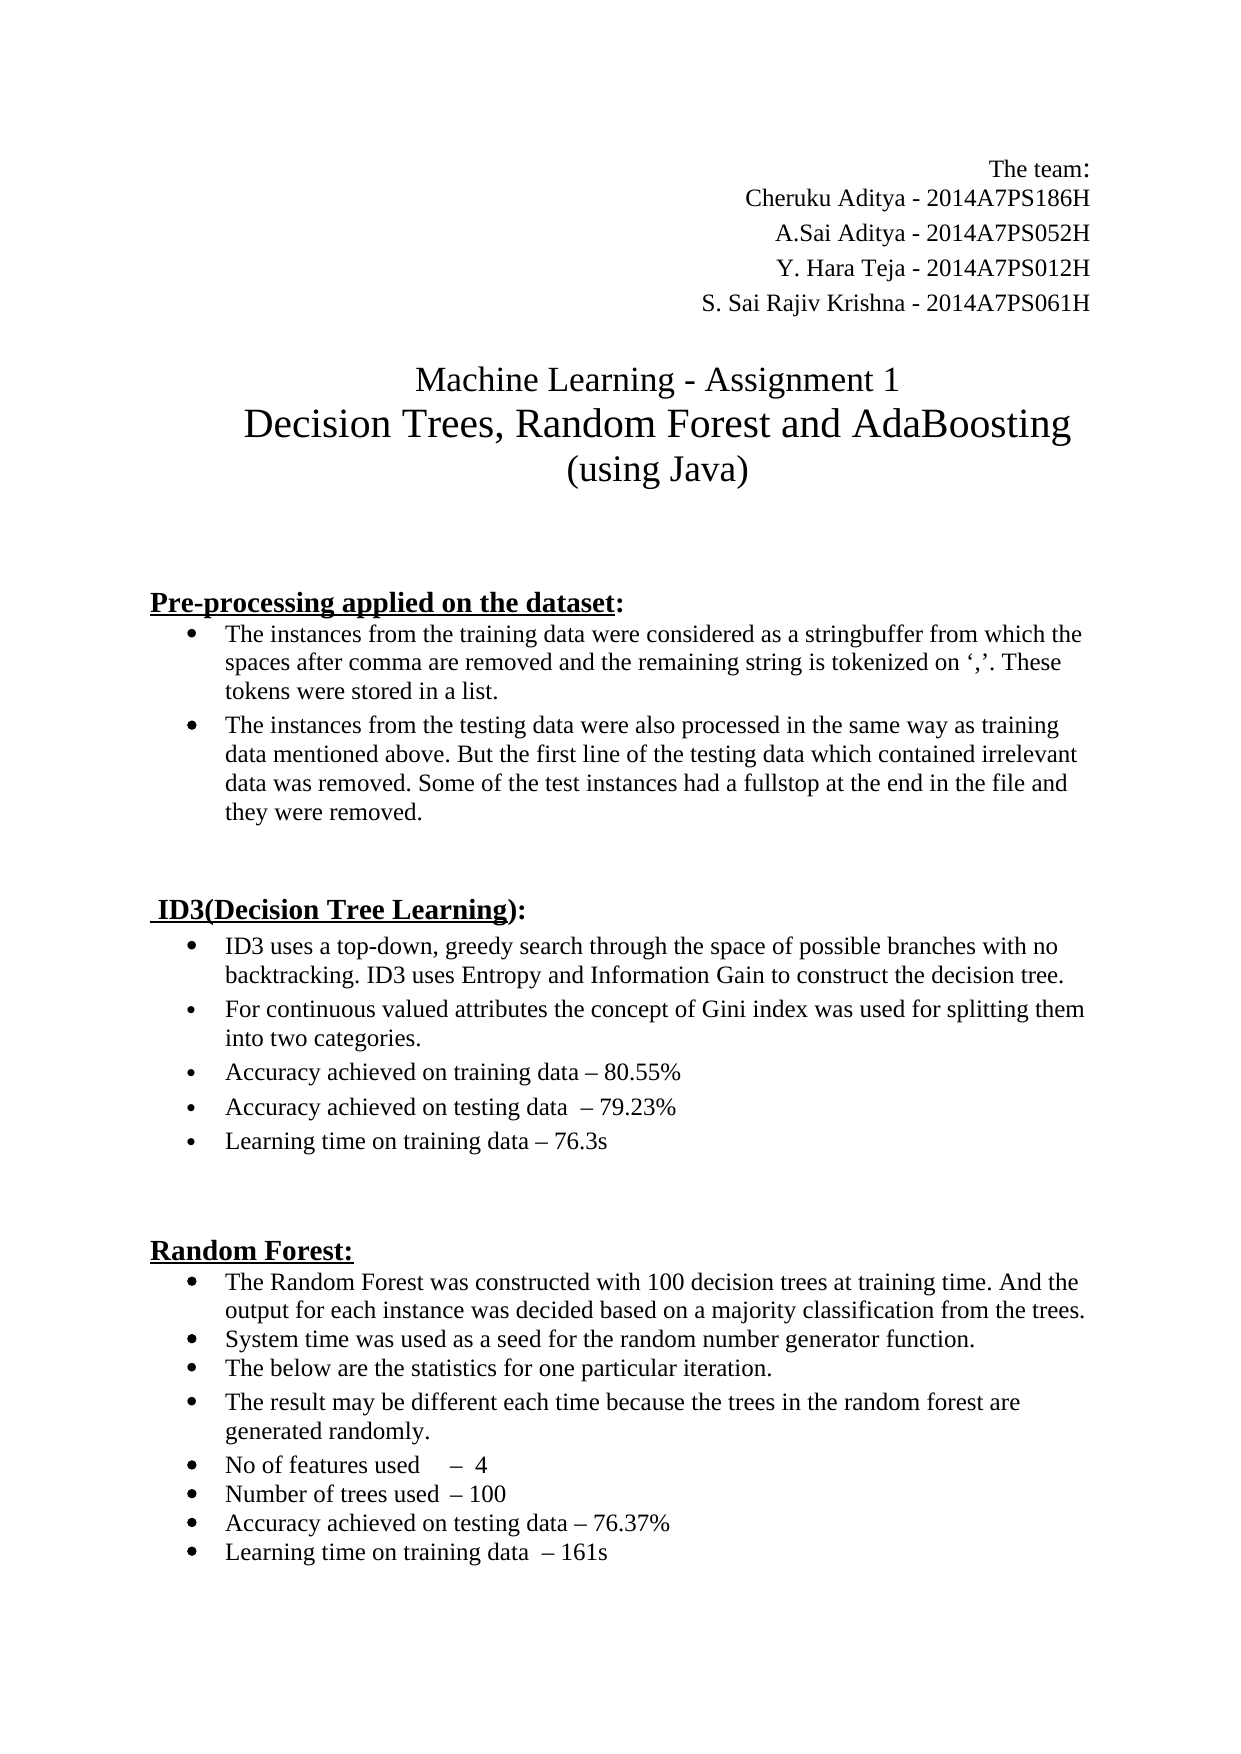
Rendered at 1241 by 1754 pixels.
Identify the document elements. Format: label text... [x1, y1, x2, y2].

list Learning time on training data – 76.3s [187, 1126, 1090, 1155]
list The result may be different each time because the trees in the random forest are generated randomly. [187, 1387, 1090, 1445]
text (using Java) [150, 447, 1090, 490]
list For continuous valued attributes the concept of Gini index was used for splitting them into two categories. [187, 994, 1090, 1052]
list System time was used as a seed for the random number generator function. [187, 1324, 1090, 1353]
list ID3 uses a top-down, greedy search through the space of possible branches with no backtracking. ID3 uses Entropy and Information Gain to construct the decision tree. [187, 931, 1090, 988]
text S. Sai Rajiv Krishna - 2014A7PS061H [187, 288, 1090, 317]
list The instances from the training data were considered as a stringbuffer from which the spaces after comma are removed and the remaining string is tokenized on ‘,’. These tokens were stored in a list. [187, 619, 1090, 705]
text Y. Hara Teja - 2014A7PS012H [187, 253, 1090, 282]
list Accuracy achieved on testing data – 76.37% [187, 1508, 1090, 1537]
list No of features used – 4 [187, 1450, 1090, 1479]
list The below are the statistics for one particular iteration. [187, 1353, 1090, 1382]
list Number of trees used – 100 [187, 1479, 1090, 1508]
text Random Forest: [150, 1233, 1090, 1267]
list The instances from the testing data were also processed in the same way as training data mentioned above. But the first line of the testing data which contained irrelevant data was removed. Some of the test instances had a fullstop at the end in the file and they were removed. [187, 711, 1090, 826]
list Accuracy achieved on training data – 80.55% [187, 1057, 1090, 1086]
list The Random Forest was constructed with 100 decision trees at training time. And the output for each instance was decided based on a majority classification from the trees. [187, 1267, 1090, 1324]
text Pre-processing applied on the dataset: [150, 585, 1090, 619]
text Cheruku Aditya - 2014A7PS186H [187, 183, 1090, 212]
text The team: [150, 150, 1090, 183]
text ID3(Decision Tree Learning): [150, 892, 1090, 925]
text A.Sai Aditya - 2014A7PS052H [187, 218, 1090, 247]
text Machine Learning - Assignment 1 [150, 358, 1090, 399]
list Learning time on training data – 161s [187, 1537, 1090, 1565]
list Accuracy achieved on testing data – 79.23% [187, 1092, 1090, 1120]
text Decision Trees, Random Forest and AdaBoosting [150, 399, 1090, 447]
